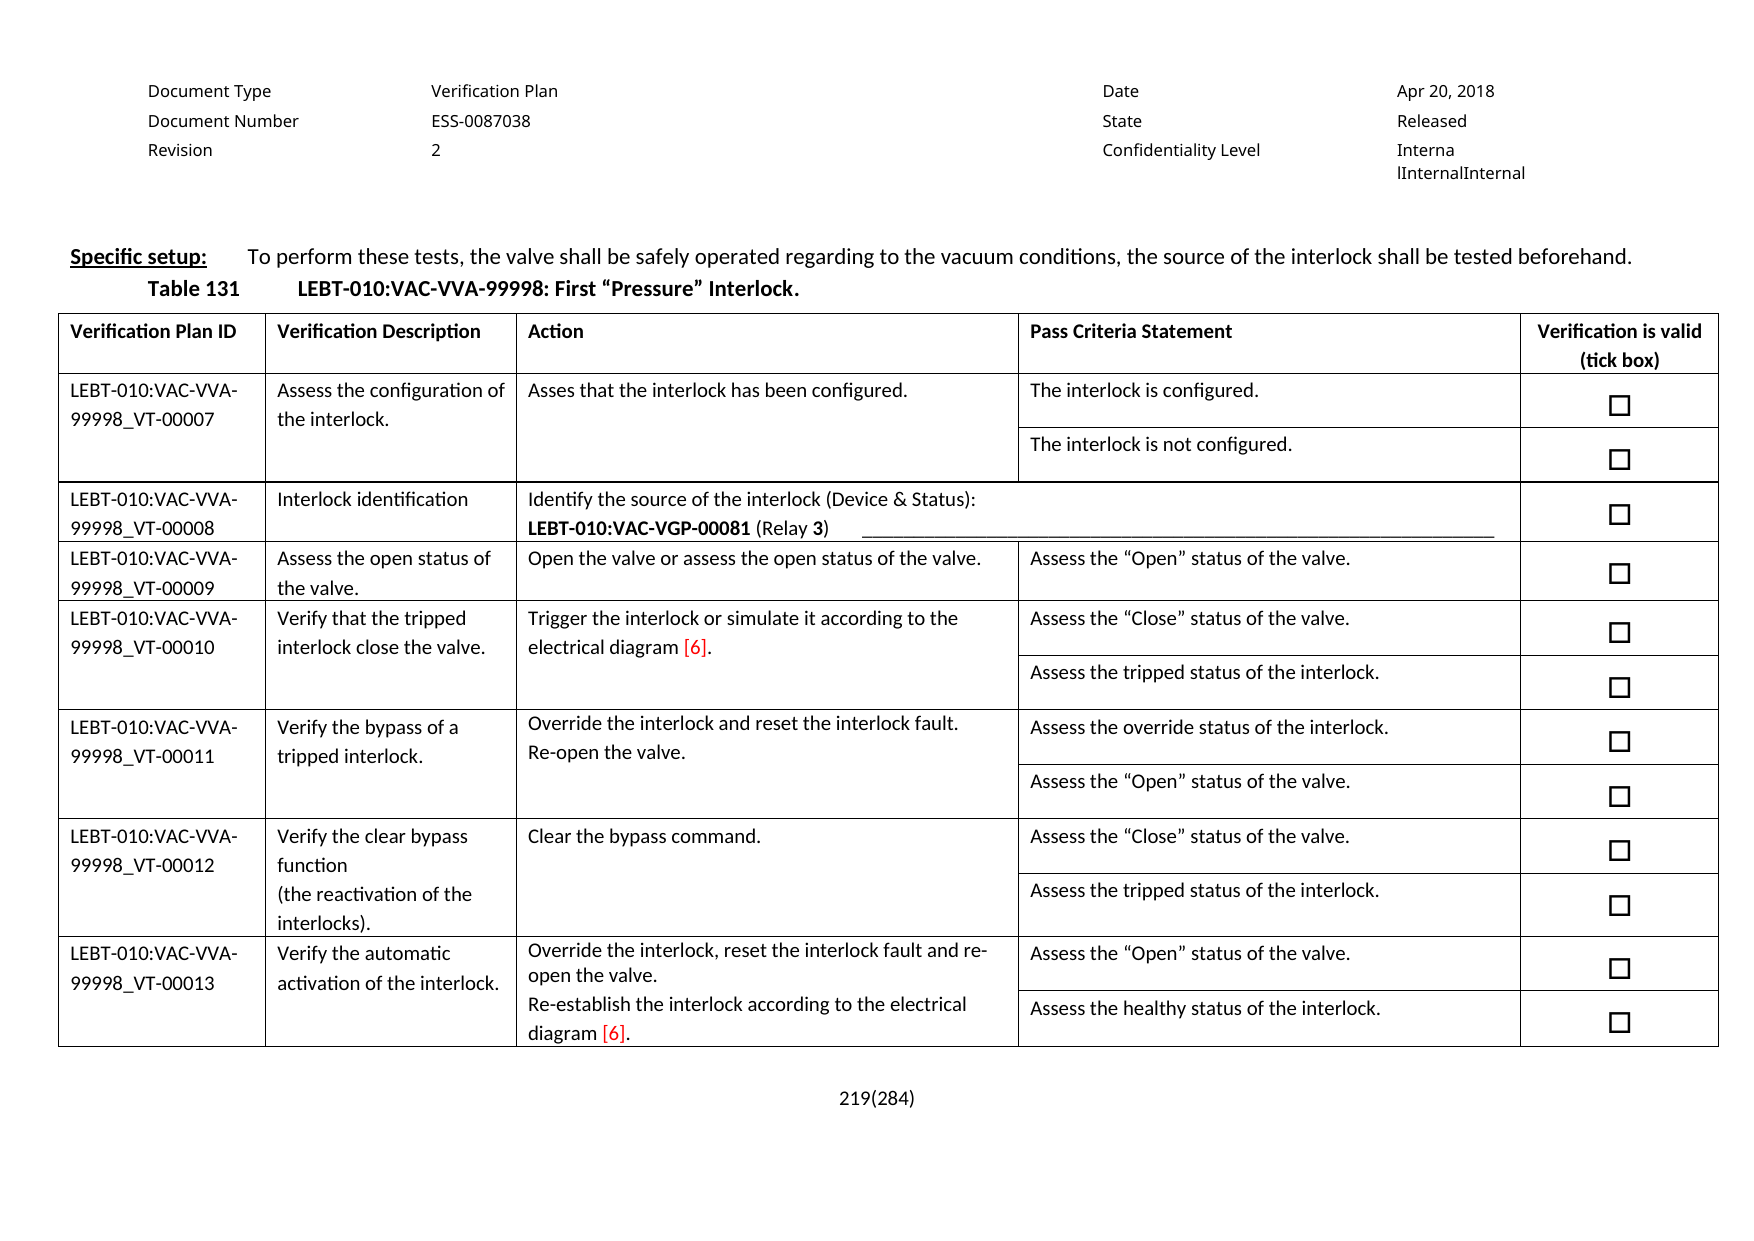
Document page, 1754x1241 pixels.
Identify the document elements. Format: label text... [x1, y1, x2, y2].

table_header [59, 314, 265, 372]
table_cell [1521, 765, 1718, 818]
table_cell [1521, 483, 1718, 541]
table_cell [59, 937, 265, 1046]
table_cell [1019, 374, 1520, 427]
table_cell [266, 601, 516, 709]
text Table 131 LEBT-010:VAC-VVA-99998: First “Pressure” Interlock. [148, 274, 1606, 303]
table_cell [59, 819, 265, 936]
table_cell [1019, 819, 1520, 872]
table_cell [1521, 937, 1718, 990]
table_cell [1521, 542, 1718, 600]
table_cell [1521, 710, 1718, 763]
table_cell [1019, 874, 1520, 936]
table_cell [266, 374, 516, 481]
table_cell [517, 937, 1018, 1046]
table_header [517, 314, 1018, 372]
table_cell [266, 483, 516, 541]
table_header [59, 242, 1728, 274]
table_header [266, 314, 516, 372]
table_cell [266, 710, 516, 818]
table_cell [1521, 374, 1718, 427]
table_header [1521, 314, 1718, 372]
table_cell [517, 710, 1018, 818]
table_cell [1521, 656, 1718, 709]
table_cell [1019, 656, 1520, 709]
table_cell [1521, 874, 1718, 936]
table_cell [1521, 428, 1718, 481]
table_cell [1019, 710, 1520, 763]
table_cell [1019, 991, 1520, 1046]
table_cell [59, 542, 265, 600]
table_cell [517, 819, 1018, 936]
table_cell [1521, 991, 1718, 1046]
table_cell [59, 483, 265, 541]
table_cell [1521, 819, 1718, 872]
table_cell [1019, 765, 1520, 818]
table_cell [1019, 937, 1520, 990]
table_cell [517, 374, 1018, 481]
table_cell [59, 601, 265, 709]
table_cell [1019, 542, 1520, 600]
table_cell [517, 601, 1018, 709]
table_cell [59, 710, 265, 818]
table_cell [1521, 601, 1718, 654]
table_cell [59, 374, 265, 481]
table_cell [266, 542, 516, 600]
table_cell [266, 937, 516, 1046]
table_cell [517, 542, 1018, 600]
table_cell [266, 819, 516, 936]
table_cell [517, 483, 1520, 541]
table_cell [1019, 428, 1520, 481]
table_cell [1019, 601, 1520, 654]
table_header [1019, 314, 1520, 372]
